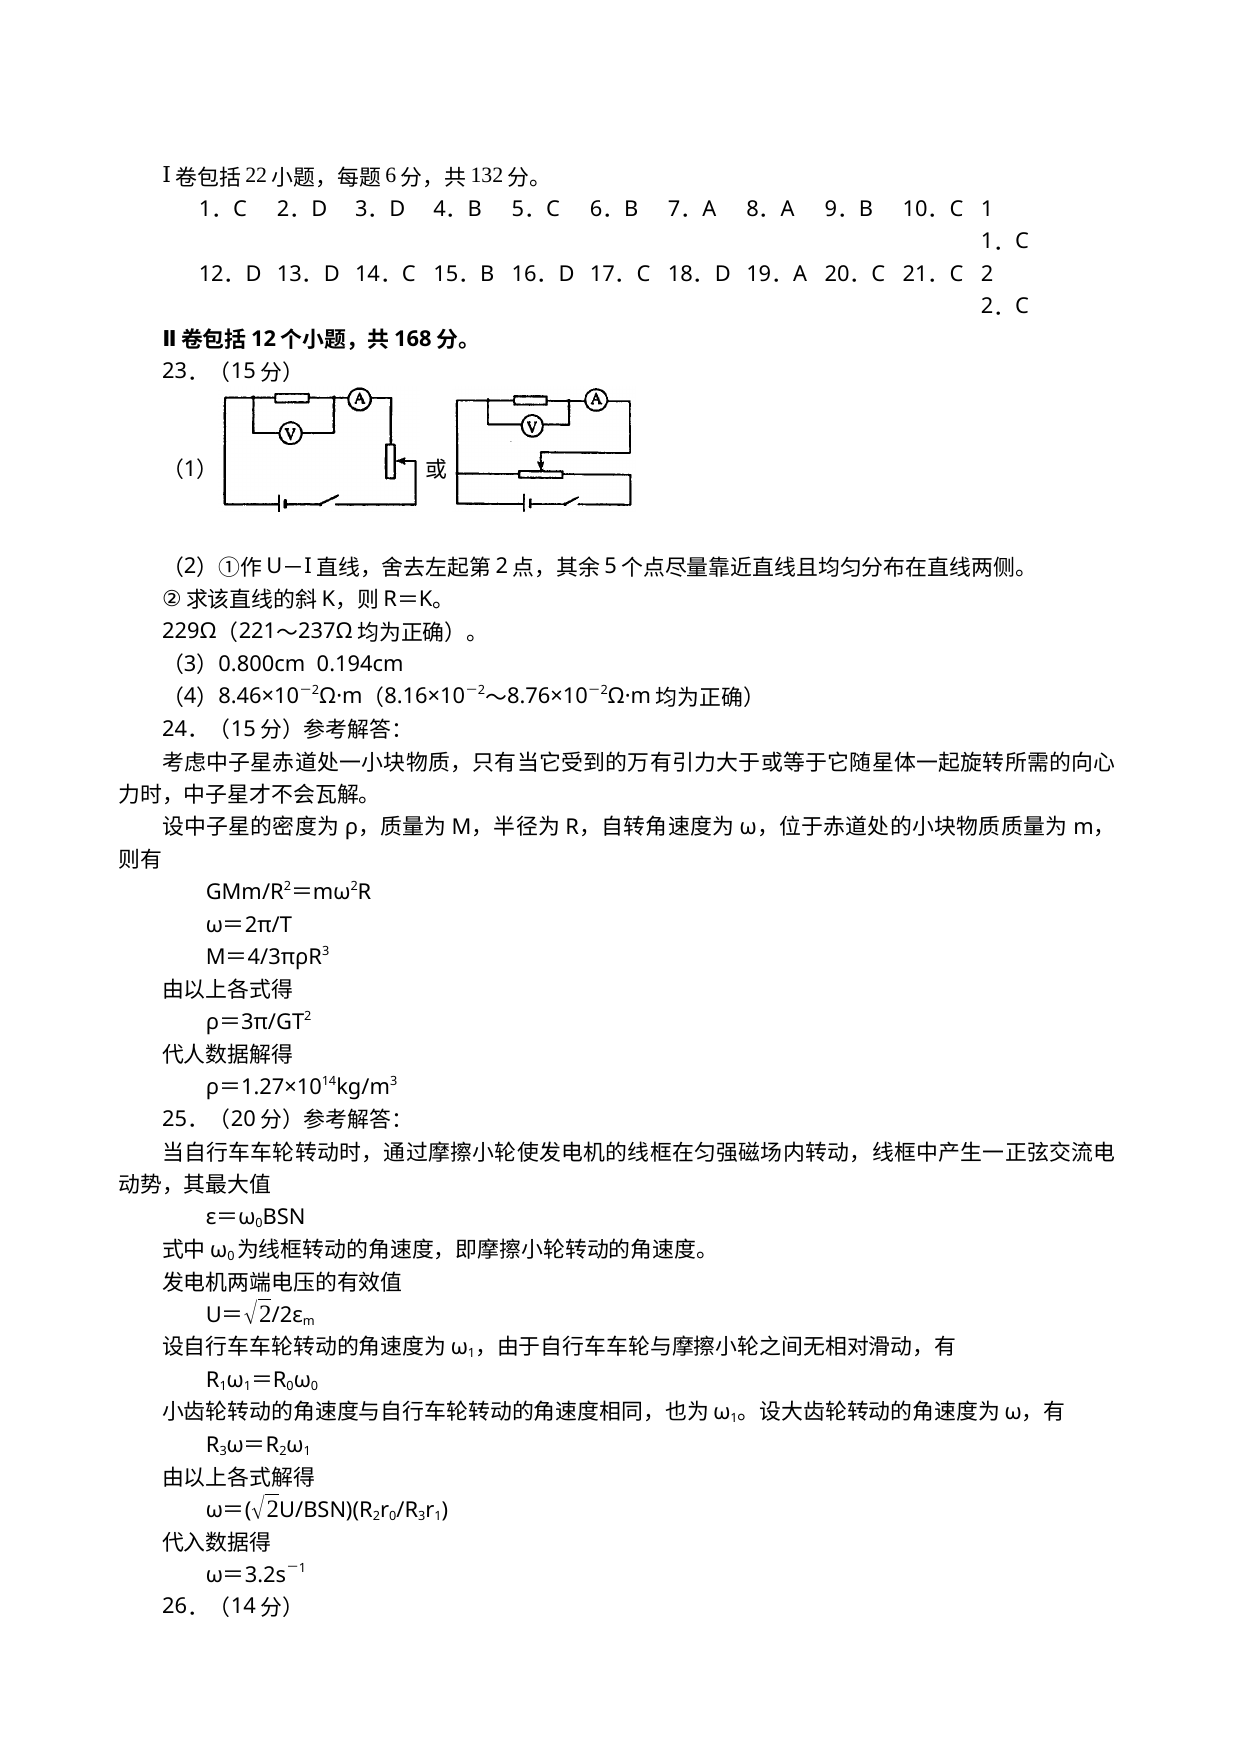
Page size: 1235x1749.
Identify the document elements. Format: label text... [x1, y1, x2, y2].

picture [452, 386, 636, 512]
text 当自行车车轮转动时，通过摩擦小轮使发电机的线框在匀强磁场内转动，线框中产生一正弦交流电动势，其最大值 [118, 1134, 1116, 1199]
table_header 7．A [662, 192, 740, 257]
table_cell 18．D [662, 257, 740, 322]
table_cell 16．D [505, 257, 583, 322]
table_cell 15．B [427, 257, 505, 322]
table_cell 21．C [897, 257, 975, 322]
text Ⅱ卷包括12个小题，共168分。 [118, 322, 1116, 354]
text ε＝ω0BSN [118, 1199, 1116, 1232]
table_header 9．B [818, 192, 897, 257]
text ω＝(U/BSN)(R2r0/R3r1) [118, 1492, 1116, 1524]
text R1ω1＝R0ω0 [118, 1362, 1116, 1394]
table_header 11．C [975, 192, 1042, 257]
table_cell 14．C [349, 257, 427, 322]
text 考虑中子星赤道处一小块物质，只有当它受到的万有引力大于或等于它随星体一起旋转所需的向心力时，中子星才不会瓦解。 [118, 744, 1116, 809]
text ρ＝1.27×1014kg/m3 [118, 1069, 1116, 1102]
table_header 4．B [427, 192, 505, 257]
text 23．（15分） [118, 354, 1116, 387]
picture [218, 386, 421, 512]
text 小齿轮转动的角速度与自行车轮转动的角速度相同，也为ω1。设大齿轮转动的角速度为ω，有 [118, 1394, 1116, 1427]
text 代人数据解得 [118, 1037, 1116, 1069]
text 设中子星的密度为ρ，质量为M，半径为R，自转角速度为ω，位于赤道处的小块物质质量为m，则有 [118, 809, 1116, 874]
table_header 10．C [897, 192, 975, 257]
text 26．（14分） [118, 1589, 1116, 1622]
text GMm/R2＝mω2R [118, 874, 1116, 907]
text Ⅰ卷包括22小题，每题6分，共132分。 [118, 159, 1116, 192]
text ω＝2π/T [118, 907, 1116, 939]
table_cell 13．D [271, 257, 349, 322]
text 设自行车车轮转动的角速度为ω1，由于自行车车轮与摩擦小轮之间无相对滑动，有 [118, 1329, 1116, 1362]
table_cell 19．A [740, 257, 818, 322]
text 代入数据得 [118, 1524, 1116, 1557]
table_cell 17．C [584, 257, 662, 322]
table_header 2．D [271, 192, 349, 257]
table_header 8．A [740, 192, 818, 257]
text ②求该直线的斜K，则R＝K。 [118, 582, 1116, 614]
text ω＝3.2s－1 [118, 1557, 1116, 1589]
text 发电机两端电压的有效值 [118, 1264, 1116, 1297]
table_cell 20．C [818, 257, 897, 322]
text U＝/2εm [118, 1297, 1116, 1329]
text 229Ω（221～237Ω均为正确）。 [118, 614, 1116, 647]
table_header 6．B [584, 192, 662, 257]
text R3ω＝R2ω1 [118, 1427, 1116, 1459]
text （3）0.800cm 0.194cm [118, 647, 1116, 679]
text 25．（20分）参考解答： [118, 1102, 1116, 1134]
table_header 3．D [349, 192, 427, 257]
text 由以上各式解得 [118, 1459, 1116, 1492]
table_header 5．C [505, 192, 583, 257]
text M＝4/3πρR3 [118, 939, 1116, 972]
text 由以上各式得 [118, 972, 1116, 1004]
text 式中ω0为线框转动的角速度，即摩擦小轮转动的角速度。 [118, 1232, 1116, 1264]
text ρ＝3π/GT2 [118, 1004, 1116, 1037]
text 24．（15分）参考解答： [118, 712, 1116, 744]
table_cell 22．C [975, 257, 1042, 322]
text （2）①作U－I直线，舍去左起第2点，其余5个点尽量靠近直线且均匀分布在直线两侧。 [118, 549, 1116, 582]
table_header 1．C [193, 192, 271, 257]
table_cell 12．D [193, 257, 271, 322]
text （4）8.46×10－2Ω·m（8.16×10－2～8.76×10－2Ω·m均为正确） [118, 679, 1116, 712]
